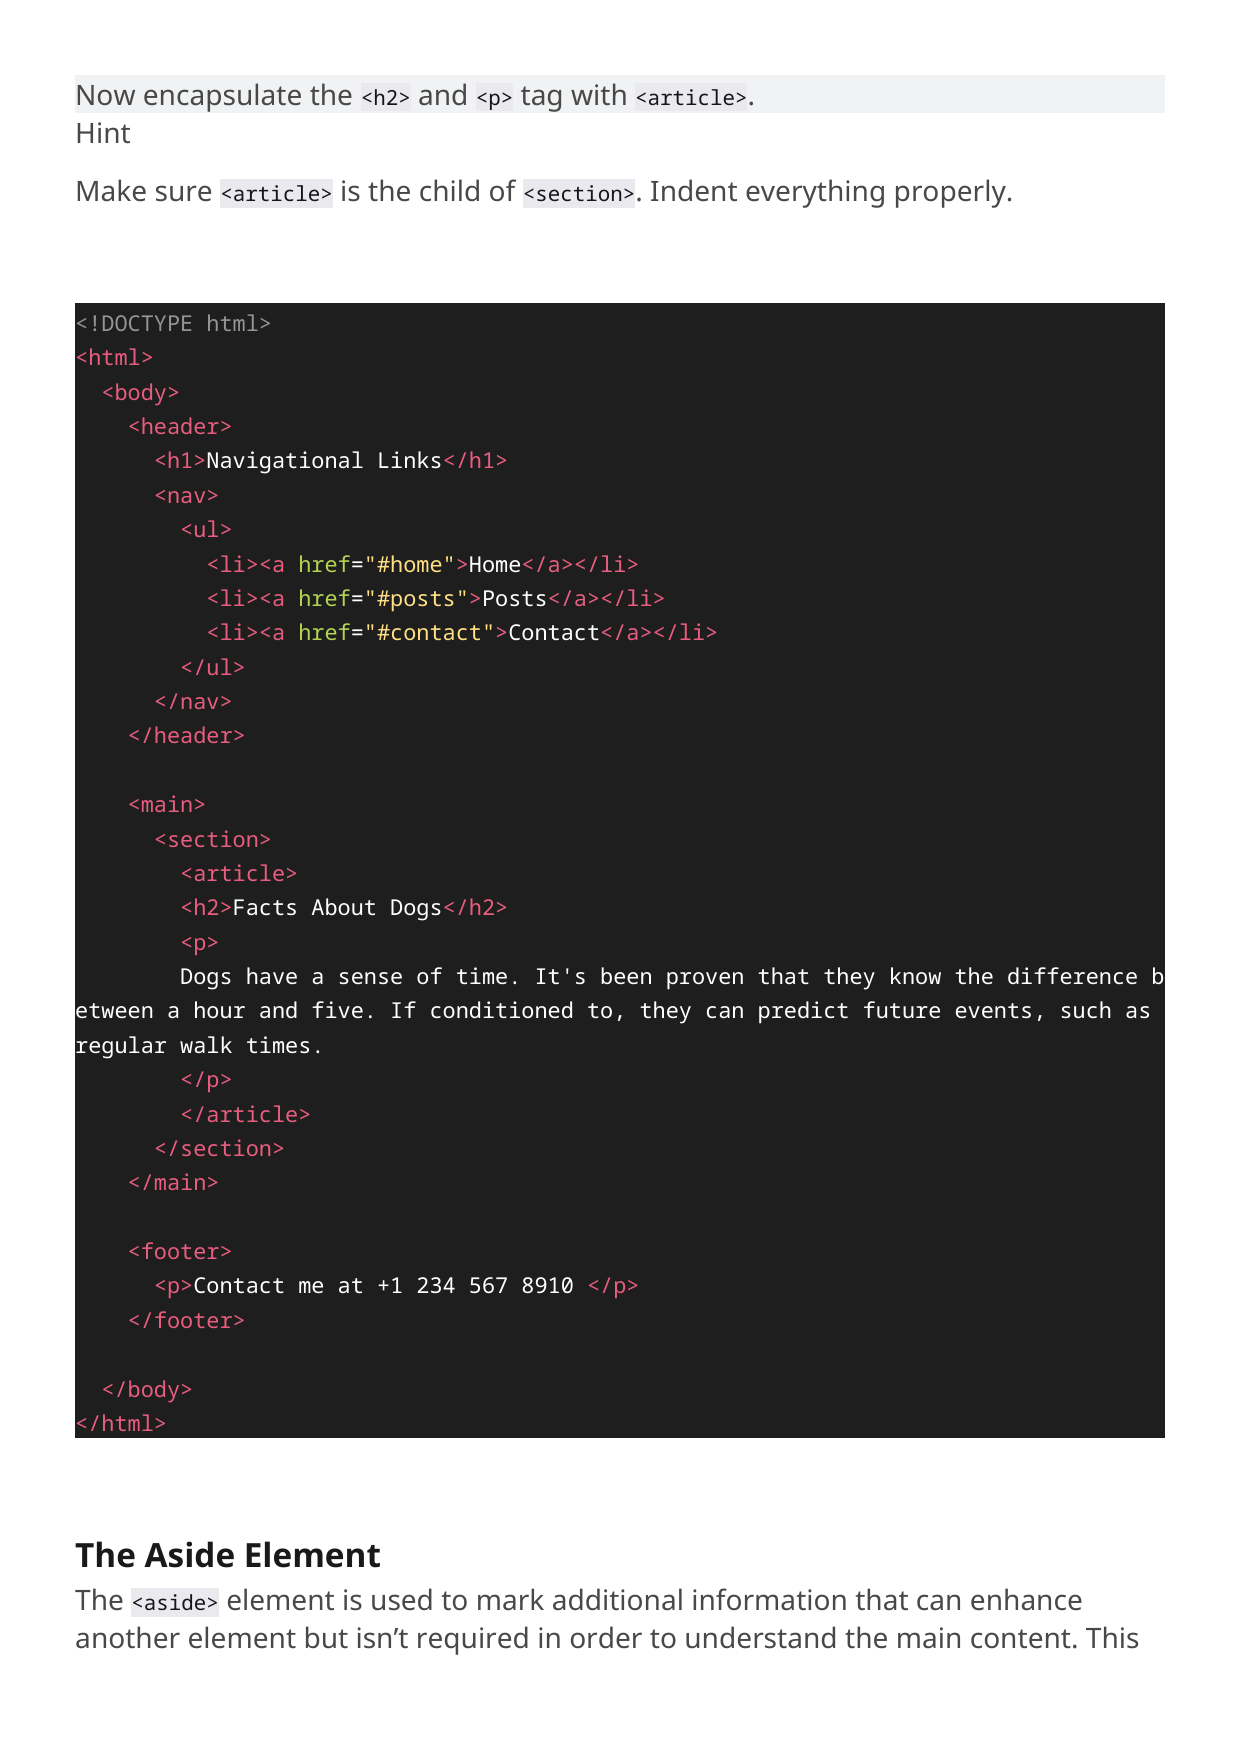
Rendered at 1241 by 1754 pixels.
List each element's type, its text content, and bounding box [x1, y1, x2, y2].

text <nav> [75, 475, 1165, 510]
text <li><a href="#contact">Contact</a></li> [75, 613, 1165, 647]
text <body> [75, 372, 1165, 407]
text Now encapsulate the <h2> and <p> tag with <article>. [75, 75, 1165, 113]
text </article> [75, 1094, 1165, 1128]
text </ul> [75, 647, 1165, 682]
text <article> [75, 853, 1165, 888]
text </p> [75, 1060, 1165, 1094]
text <p>Contact me at +1 234 567 8910 </p> [75, 1266, 1165, 1300]
text <li><a href="#posts">Posts</a></li> [75, 578, 1165, 613]
text </html> [75, 1403, 1165, 1438]
text <footer> [75, 1232, 1165, 1266]
text Hint [75, 113, 1165, 152]
text <main> [75, 785, 1165, 819]
text </body> [75, 1369, 1165, 1403]
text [75, 1581, 1165, 1657]
text </section> [75, 1128, 1165, 1163]
text <section> [75, 819, 1165, 853]
text </nav> [75, 682, 1165, 716]
text </footer> [75, 1300, 1165, 1335]
text Make sure <article> is the child of <section>. Indent everything properly. [75, 171, 1165, 210]
text <ul> [75, 510, 1165, 544]
text <h2>Facts About Dogs</h2> [75, 888, 1165, 922]
text <li><a href="#home">Home</a></li> [75, 544, 1165, 578]
text <header> [75, 407, 1165, 441]
text Dogs have a sense of time. It's been proven that they know the difference between a hour and five. If conditioned to, they can predict future events, such as regular walk times. [75, 957, 1165, 1060]
subtitle The Aside Element [75, 1532, 1165, 1577]
text <p> [75, 922, 1165, 957]
text <!DOCTYPE html> [75, 303, 1165, 338]
text </main> [75, 1163, 1165, 1197]
text <h1>Navigational Links</h1> [75, 441, 1165, 475]
text </header> [75, 716, 1165, 750]
text <html> [75, 338, 1165, 372]
